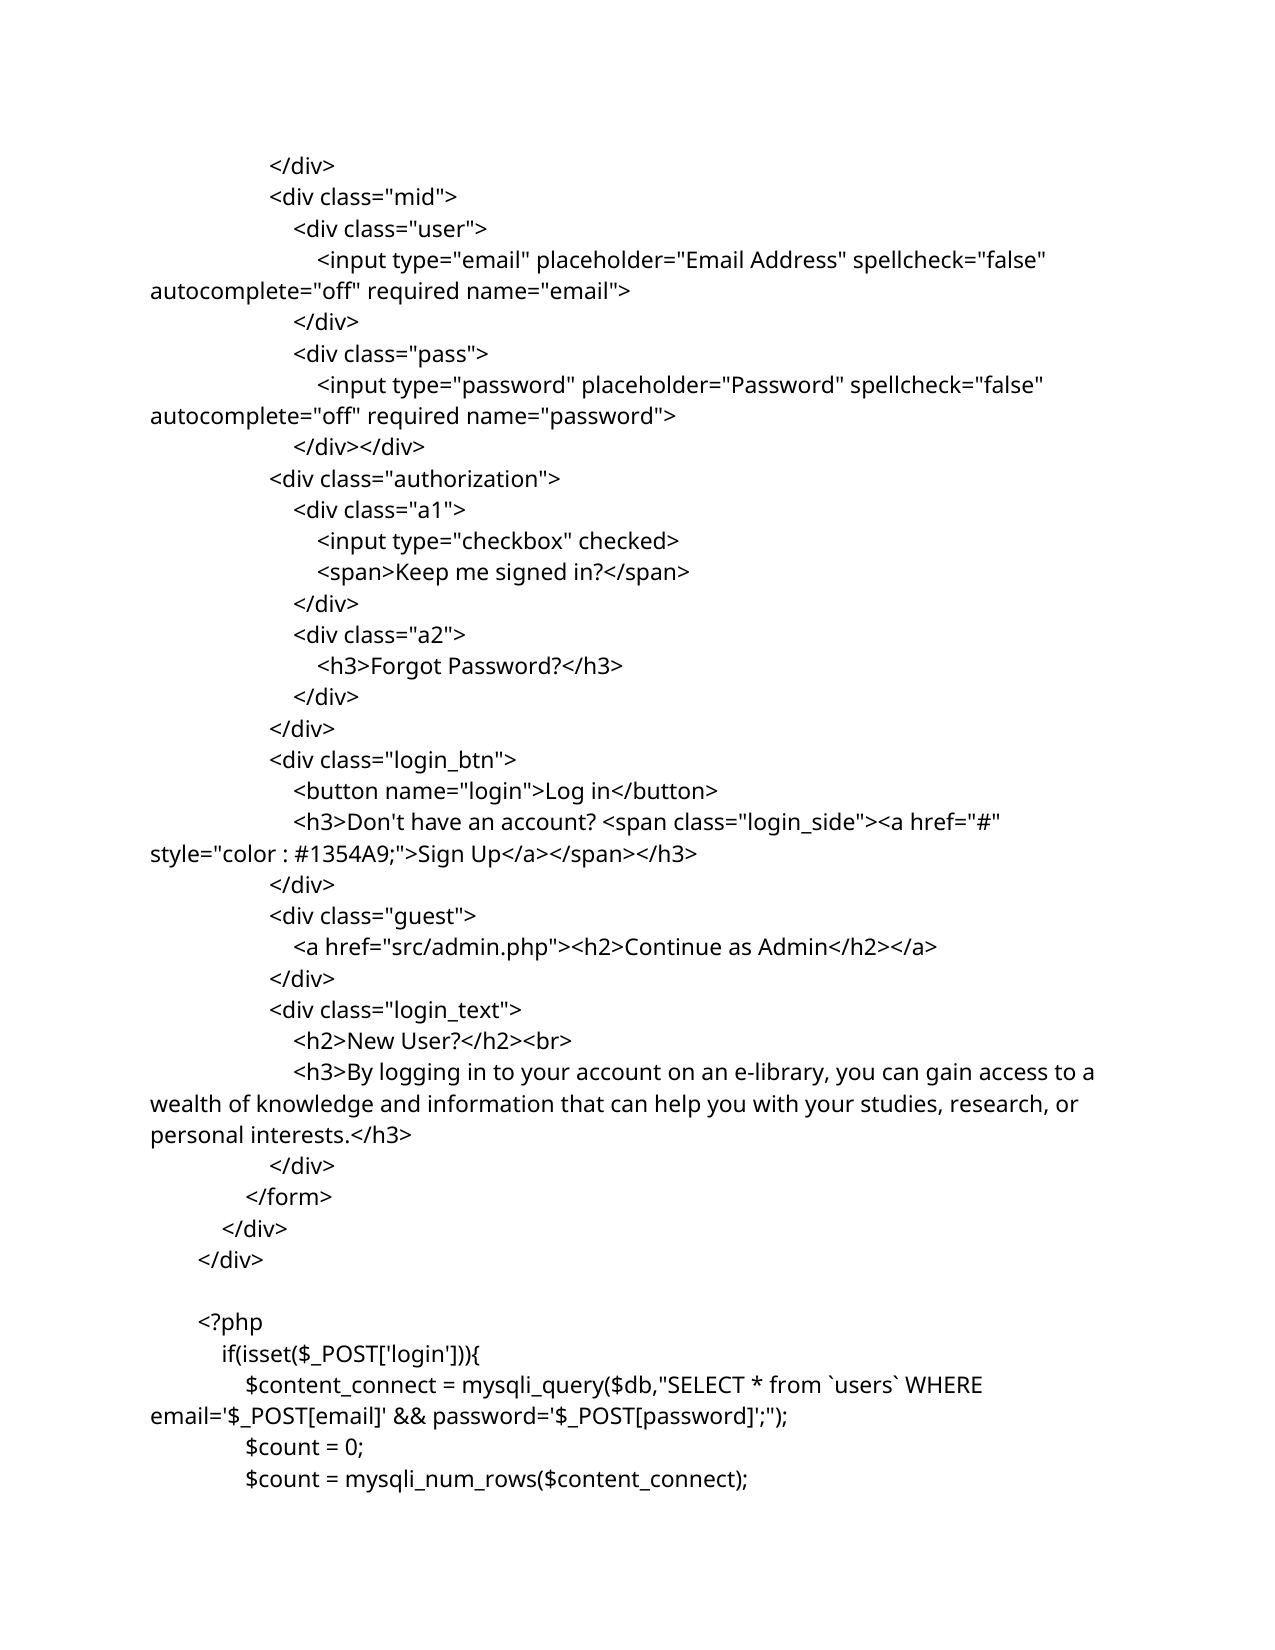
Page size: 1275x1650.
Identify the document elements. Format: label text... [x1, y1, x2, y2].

text </div></div> [150, 431, 1125, 462]
text <h3>Forgot Password?</h3> [150, 650, 1125, 681]
text <div class="authorization"> [150, 462, 1125, 494]
text <div class="pass"> [150, 337, 1125, 369]
text <a href="src/admin.php"><h2>Continue as Admin</h2></a> [150, 931, 1125, 962]
text <div class="guest"> [150, 900, 1125, 931]
text if(isset($_POST['login'])){ [150, 1337, 1125, 1369]
text </form> [150, 1181, 1125, 1212]
text <div class="a2"> [150, 619, 1125, 650]
text <div class="login_btn"> [150, 744, 1125, 775]
text <div class="user"> [150, 212, 1125, 244]
text $content_connect = mysqli_query($db,"SELECT * from `users` WHERE email='$_POST[email]' && password='$_POST[password]';"); [150, 1369, 1125, 1431]
text </div> [150, 869, 1125, 900]
text <div class="a1"> [150, 494, 1125, 525]
text <span>Keep me signed in?</span> [150, 556, 1125, 587]
text <input type="password" placeholder="Password" spellcheck="false" autocomplete="off" required name="password"> [150, 369, 1125, 431]
text <h2>New User?</h2><br> [150, 1025, 1125, 1056]
text </div> [150, 962, 1125, 994]
text <h3>By logging in to your account on an e-library, you can gain access to a wealth of knowledge and information that can help you with your studies, research, or personal interests.</h3> [150, 1056, 1125, 1150]
text <?php [150, 1306, 1125, 1337]
text <button name="login">Log in</button> [150, 775, 1125, 806]
text <div class="login_text"> [150, 994, 1125, 1025]
text <div class="mid"> [150, 181, 1125, 212]
text $count = mysqli_num_rows($content_connect); [150, 1462, 1125, 1494]
text </div> [150, 150, 1125, 181]
text </div> [150, 1244, 1125, 1275]
text <input type="checkbox" checked> [150, 525, 1125, 556]
text </div> [150, 681, 1125, 712]
text <input type="email" placeholder="Email Address" spellcheck="false" autocomplete="off" required name="email"> [150, 244, 1125, 306]
text </div> [150, 712, 1125, 744]
text </div> [150, 1212, 1125, 1244]
text </div> [150, 306, 1125, 337]
text <h3>Don't have an account? <span class="login_side"><a href="#" style="color : #1354A9;">Sign Up</a></span></h3> [150, 806, 1125, 869]
text </div> [150, 1150, 1125, 1181]
text </div> [150, 587, 1125, 619]
text $count = 0; [150, 1431, 1125, 1462]
